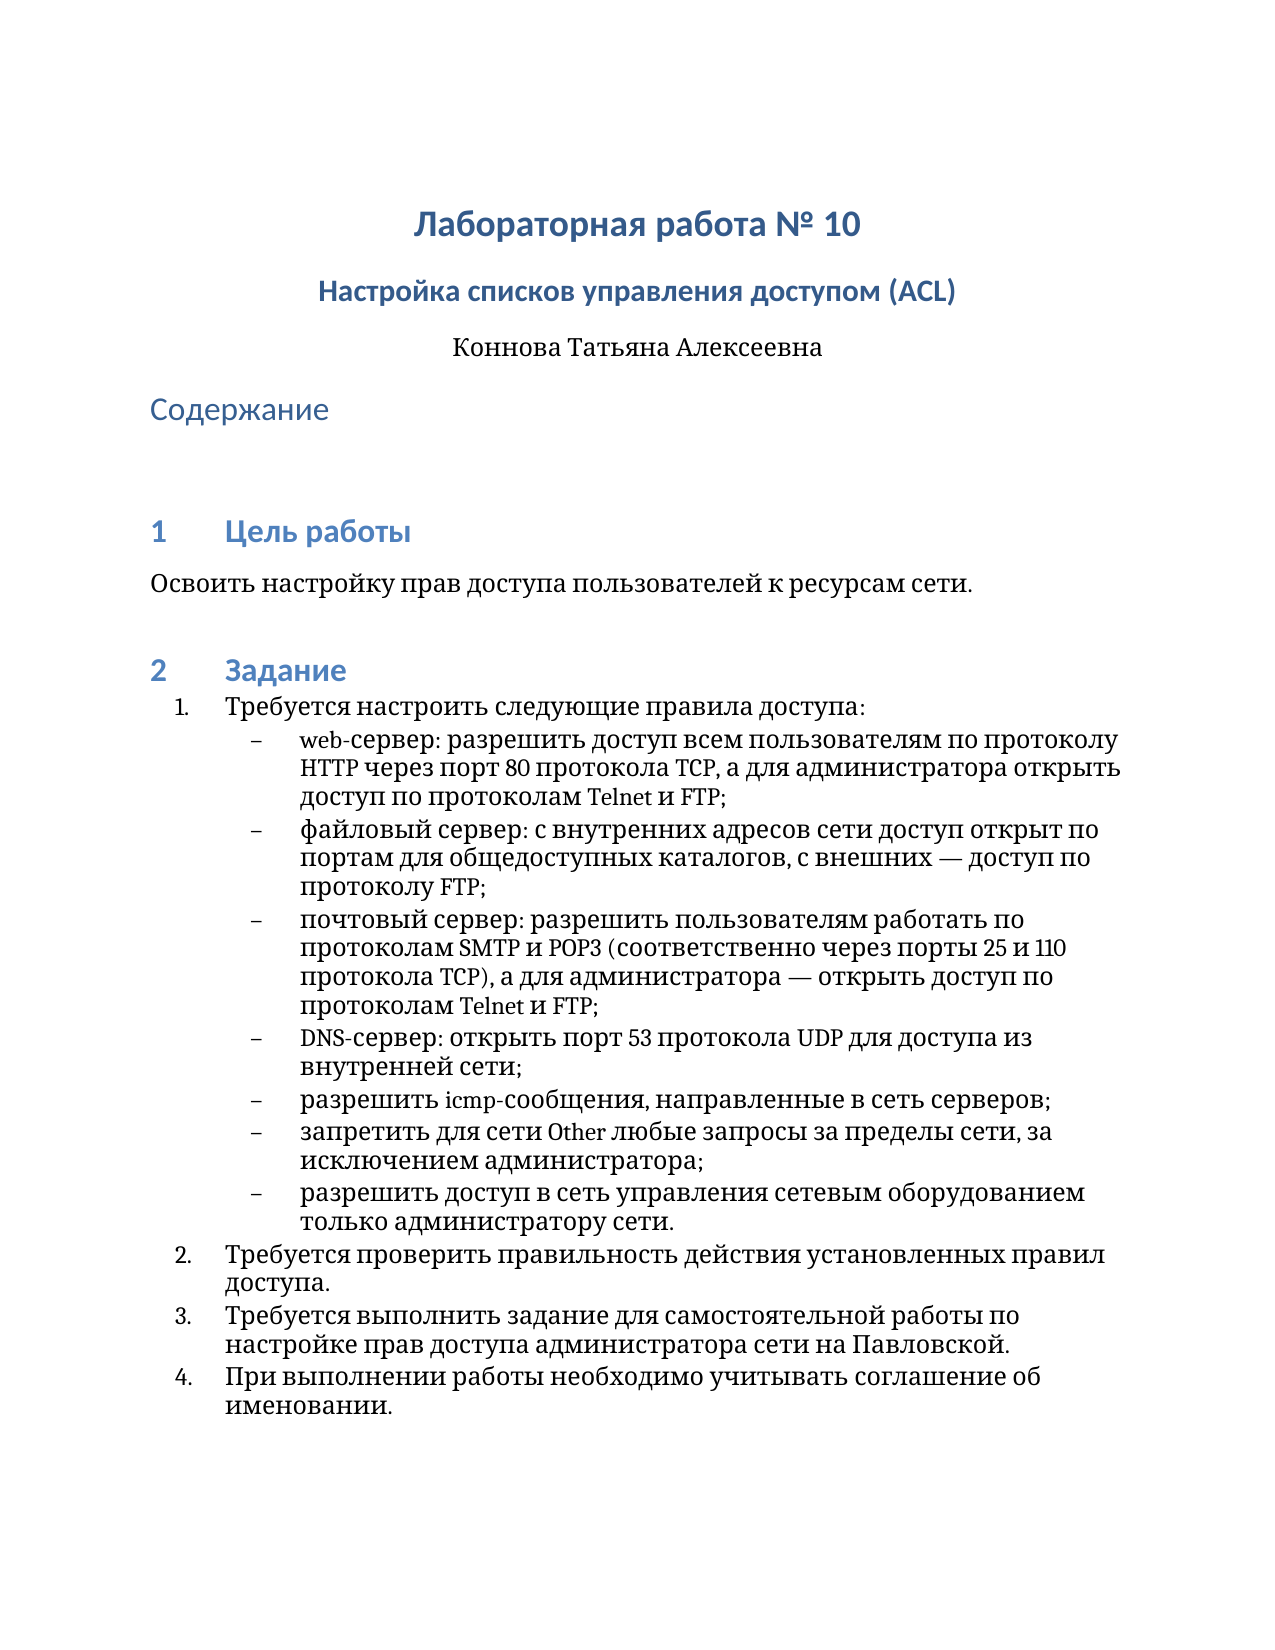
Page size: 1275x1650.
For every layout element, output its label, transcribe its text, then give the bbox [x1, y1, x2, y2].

list Требуется проверить правильность действия установленных правил доступа. [175, 1241, 1125, 1298]
list web-сервер: разрешить доступ всем пользователям по протоколу HTTP через порт 80 протокола TCP, а для администратора открыть доступ по протоколам Telnet и FTP; [250, 726, 1125, 812]
subtitle 2 Задание [150, 649, 1125, 689]
list Требуется настроить следующие правила доступа: [175, 693, 1125, 722]
list почтовый сервер: разрешить пользователям работать по протоколам SMTP и POP3 (соответственно через порты 25 и 110 протокола TCP), а для администратора — открыть доступ по протоколам Telnet и FTP; [250, 906, 1125, 1021]
list файловый сервер: с внутренних адресов сети доступ открыт по портам для общедоступных каталогов, с внешних — доступ по протоколу FTP; [250, 816, 1125, 902]
list DNS-сервер: открыть порт 53 протокола UDP для доступа из внутренней сети; [250, 1024, 1125, 1082]
subtitle 1 Цель работы [150, 510, 1125, 551]
text Коннова Татьяна Алексеевна [150, 334, 1125, 363]
list разрешить icmp-сообщения, направленные в сеть серверов; [250, 1086, 1125, 1114]
list При выполнении работы необходимо учитывать соглашение об именовании. [175, 1363, 1125, 1421]
list Требуется выполнить задание для самостоятельной работы по настройке прав доступа администратора сети на Павловской. [175, 1302, 1125, 1359]
subtitle Настройка списков управления доступом (ACL) [150, 271, 1125, 309]
list запретить для сети Other любые запросы за пределы сети, за исключением администратора; [250, 1118, 1125, 1176]
title Лабораторная работа № 10 [150, 200, 1125, 246]
text Освоить настройку прав доступа пользователей к ресурсам сети. [150, 570, 1125, 599]
list разрешить доступ в сеть управления сетевым оборудованием только администратору сети. [250, 1179, 1125, 1237]
